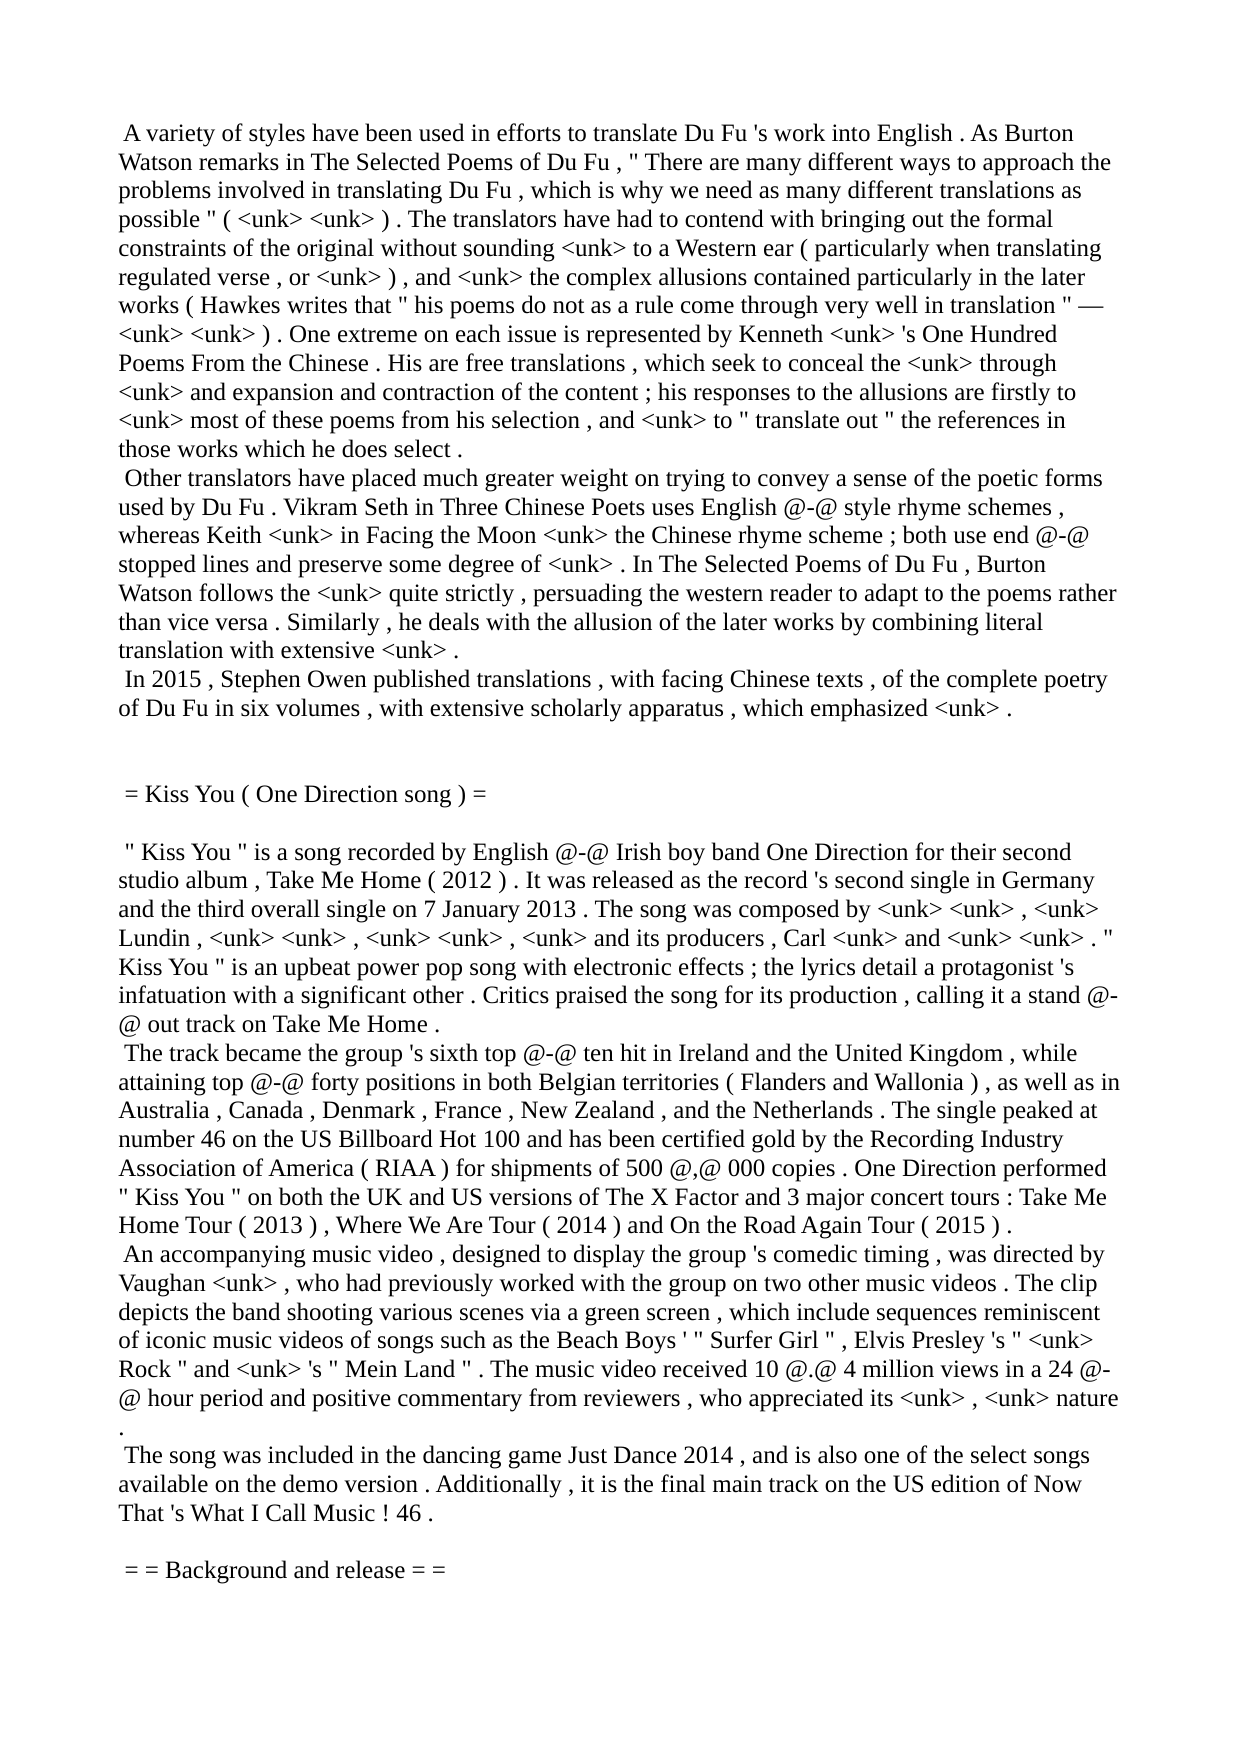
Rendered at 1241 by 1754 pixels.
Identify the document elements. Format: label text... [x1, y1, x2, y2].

text An accompanying music video , designed to display the group 's comedic timing , was directed by Vaughan <unk> , who had previously worked with the group on two other music videos . The clip depicts the band shooting various scenes via a green screen , which include sequences reminiscent of iconic music videos of songs such as the Beach Boys ' " Surfer Girl " , Elvis Presley 's " <unk> Rock " and <unk> 's " Mein Land " . The music video received 10 @.@ 4 million views in a 24 @-@ hour period and positive commentary from reviewers , who appreciated its <unk> , <unk> nature . [118, 1239, 1122, 1441]
text = Kiss You ( One Direction song ) = [118, 779, 1122, 808]
text A variety of styles have been used in efforts to translate Du Fu 's work into English . As Burton Watson remarks in The Selected Poems of Du Fu , " There are many different ways to approach the problems involved in translating Du Fu , which is why we need as many different translations as possible " ( <unk> <unk> ) . The translators have had to contend with bringing out the formal constraints of the original without sounding <unk> to a Western ear ( particularly when translating regulated verse , or <unk> ) , and <unk> the complex allusions contained particularly in the later works ( Hawkes writes that " his poems do not as a rule come through very well in translation " — <unk> <unk> ) . One extreme on each issue is represented by Kenneth <unk> 's One Hundred Poems From the Chinese . His are free translations , which seek to conceal the <unk> through <unk> and expansion and contraction of the content ; his responses to the allusions are firstly to <unk> most of these poems from his selection , and <unk> to " translate out " the references in those works which he does select . [118, 118, 1122, 463]
text The track became the group 's sixth top @-@ ten hit in Ireland and the United Kingdom , while attaining top @-@ forty positions in both Belgian territories ( Flanders and Wallonia ) , as well as in Australia , Canada , Denmark , France , New Zealand , and the Netherlands . The single peaked at number 46 on the US Billboard Hot 100 and has been certified gold by the Recording Industry Association of America ( RIAA ) for shipments of 500 @,@ 000 copies . One Direction performed " Kiss You " on both the UK and US versions of The X Factor and 3 major concert tours : Take Me Home Tour ( 2013 ) , Where We Are Tour ( 2014 ) and On the Road Again Tour ( 2015 ) . [118, 1038, 1122, 1239]
text The song was included in the dancing game Just Dance 2014 , and is also one of the select songs available on the demo version . Additionally , it is the final main track on the US edition of Now That 's What I Call Music ! 46 . [118, 1441, 1122, 1527]
text " Kiss You " is a song recorded by English @-@ Irish boy band One Direction for their second studio album , Take Me Home ( 2012 ) . It was released as the record 's second single in Germany and the third overall single on 7 January 2013 . The song was composed by <unk> <unk> , <unk> Lundin , <unk> <unk> , <unk> <unk> , <unk> and its producers , Carl <unk> and <unk> <unk> . " Kiss You " is an upbeat power pop song with electronic effects ; the lyrics detail a protagonist 's infatuation with a significant other . Critics praised the song for its production , calling it a stand @-@ out track on Take Me Home . [118, 837, 1122, 1038]
text Other translators have placed much greater weight on trying to convey a sense of the poetic forms used by Du Fu . Vikram Seth in Three Chinese Poets uses English @-@ style rhyme schemes , whereas Keith <unk> in Facing the Moon <unk> the Chinese rhyme scheme ; both use end @-@ stopped lines and preserve some degree of <unk> . In The Selected Poems of Du Fu , Burton Watson follows the <unk> quite strictly , persuading the western reader to adapt to the poems rather than vice versa . Similarly , he deals with the allusion of the later works by combining literal translation with extensive <unk> . [118, 463, 1122, 664]
text = = Background and release = = [118, 1556, 1122, 1584]
text In 2015 , Stephen Owen published translations , with facing Chinese texts , of the complete poetry of Du Fu in six volumes , with extensive scholarly apparatus , which emphasized <unk> . [118, 664, 1122, 722]
